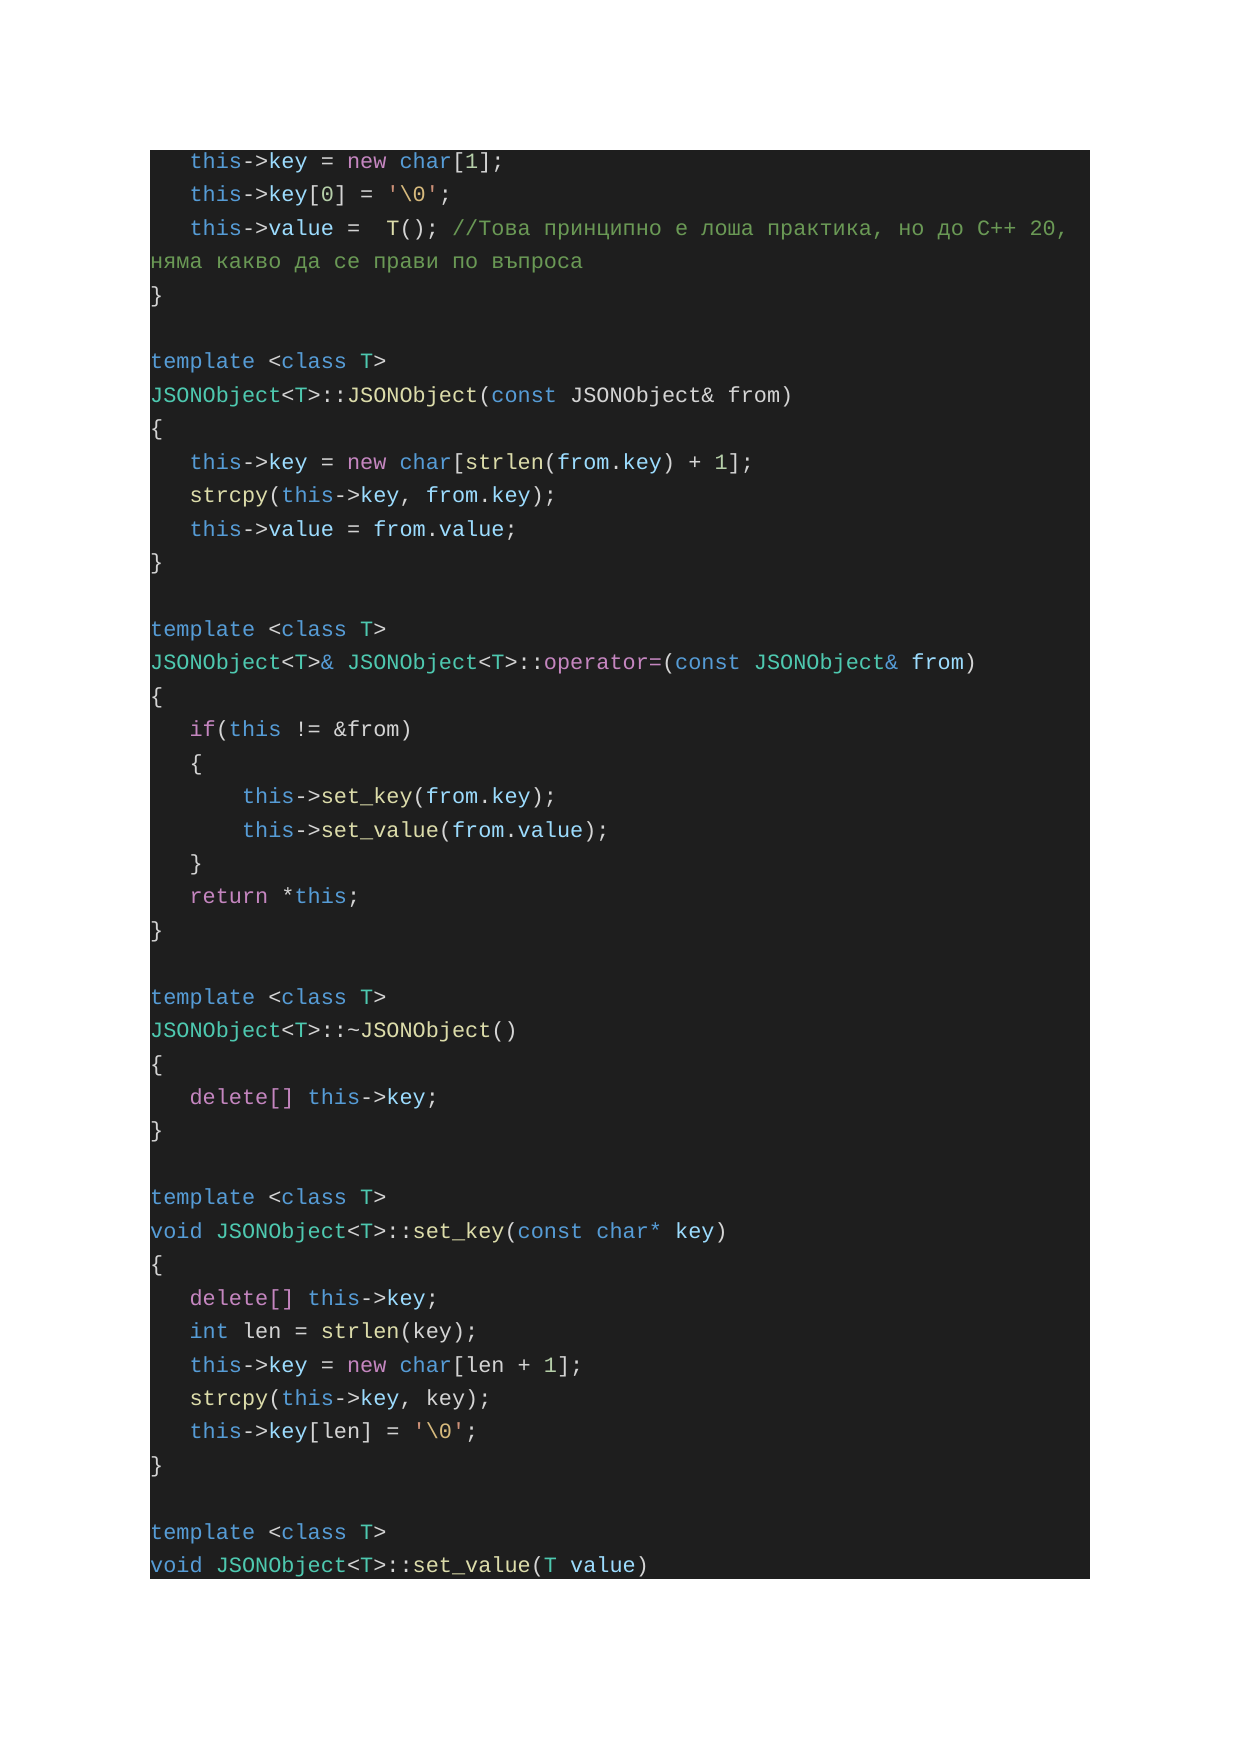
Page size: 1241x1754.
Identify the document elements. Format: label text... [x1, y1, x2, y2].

text } [150, 551, 1090, 576]
text } [150, 919, 1090, 944]
text { [150, 1053, 1090, 1078]
text this->key[len] = '\0'; [150, 1421, 1090, 1445]
text this->key[0] = '\0'; [150, 183, 1090, 208]
text void JSONObject<T>::set_value(T value) [150, 1554, 1090, 1579]
text template <class T> [150, 1521, 1090, 1546]
text JSONObject<T>& JSONObject<T>::operator=(const JSONObject& from) [150, 652, 1090, 676]
text delete[] this->key; [150, 1287, 1090, 1312]
text } [150, 1454, 1090, 1479]
text this->set_key(from.key); [150, 785, 1090, 810]
text } [150, 852, 1090, 877]
text strcpy(this->key, from.key); [150, 484, 1090, 509]
text template <class T> [150, 618, 1090, 643]
text this->key = new char[len + 1]; [150, 1354, 1090, 1378]
text { [150, 417, 1090, 442]
text { [150, 752, 1090, 777]
text template <class T> [150, 351, 1090, 375]
text { [150, 685, 1090, 710]
text this->value = from.value; [150, 518, 1090, 543]
text int len = strlen(key); [150, 1320, 1090, 1345]
text delete[] this->key; [150, 1086, 1090, 1111]
text return *this; [150, 886, 1090, 910]
text JSONObject<T>::~JSONObject() [150, 1019, 1090, 1044]
text this->key = new char[strlen(from.key) + 1]; [150, 451, 1090, 476]
text this->value = T(); //Това принципно е лоша практика, но до C++ 20, няма какво да се прави по въпроса [150, 217, 1090, 275]
text } [150, 1120, 1090, 1144]
text this->set_value(from.value); [150, 819, 1090, 843]
text template <class T> [150, 1187, 1090, 1211]
text this->key = new char[1]; [150, 150, 1090, 175]
text template <class T> [150, 986, 1090, 1011]
text { [150, 1253, 1090, 1278]
text strcpy(this->key, key); [150, 1387, 1090, 1412]
text } [150, 284, 1090, 308]
text if(this != &from) [150, 718, 1090, 743]
text JSONObject<T>::JSONObject(const JSONObject& from) [150, 384, 1090, 409]
text void JSONObject<T>::set_key(const char* key) [150, 1220, 1090, 1245]
